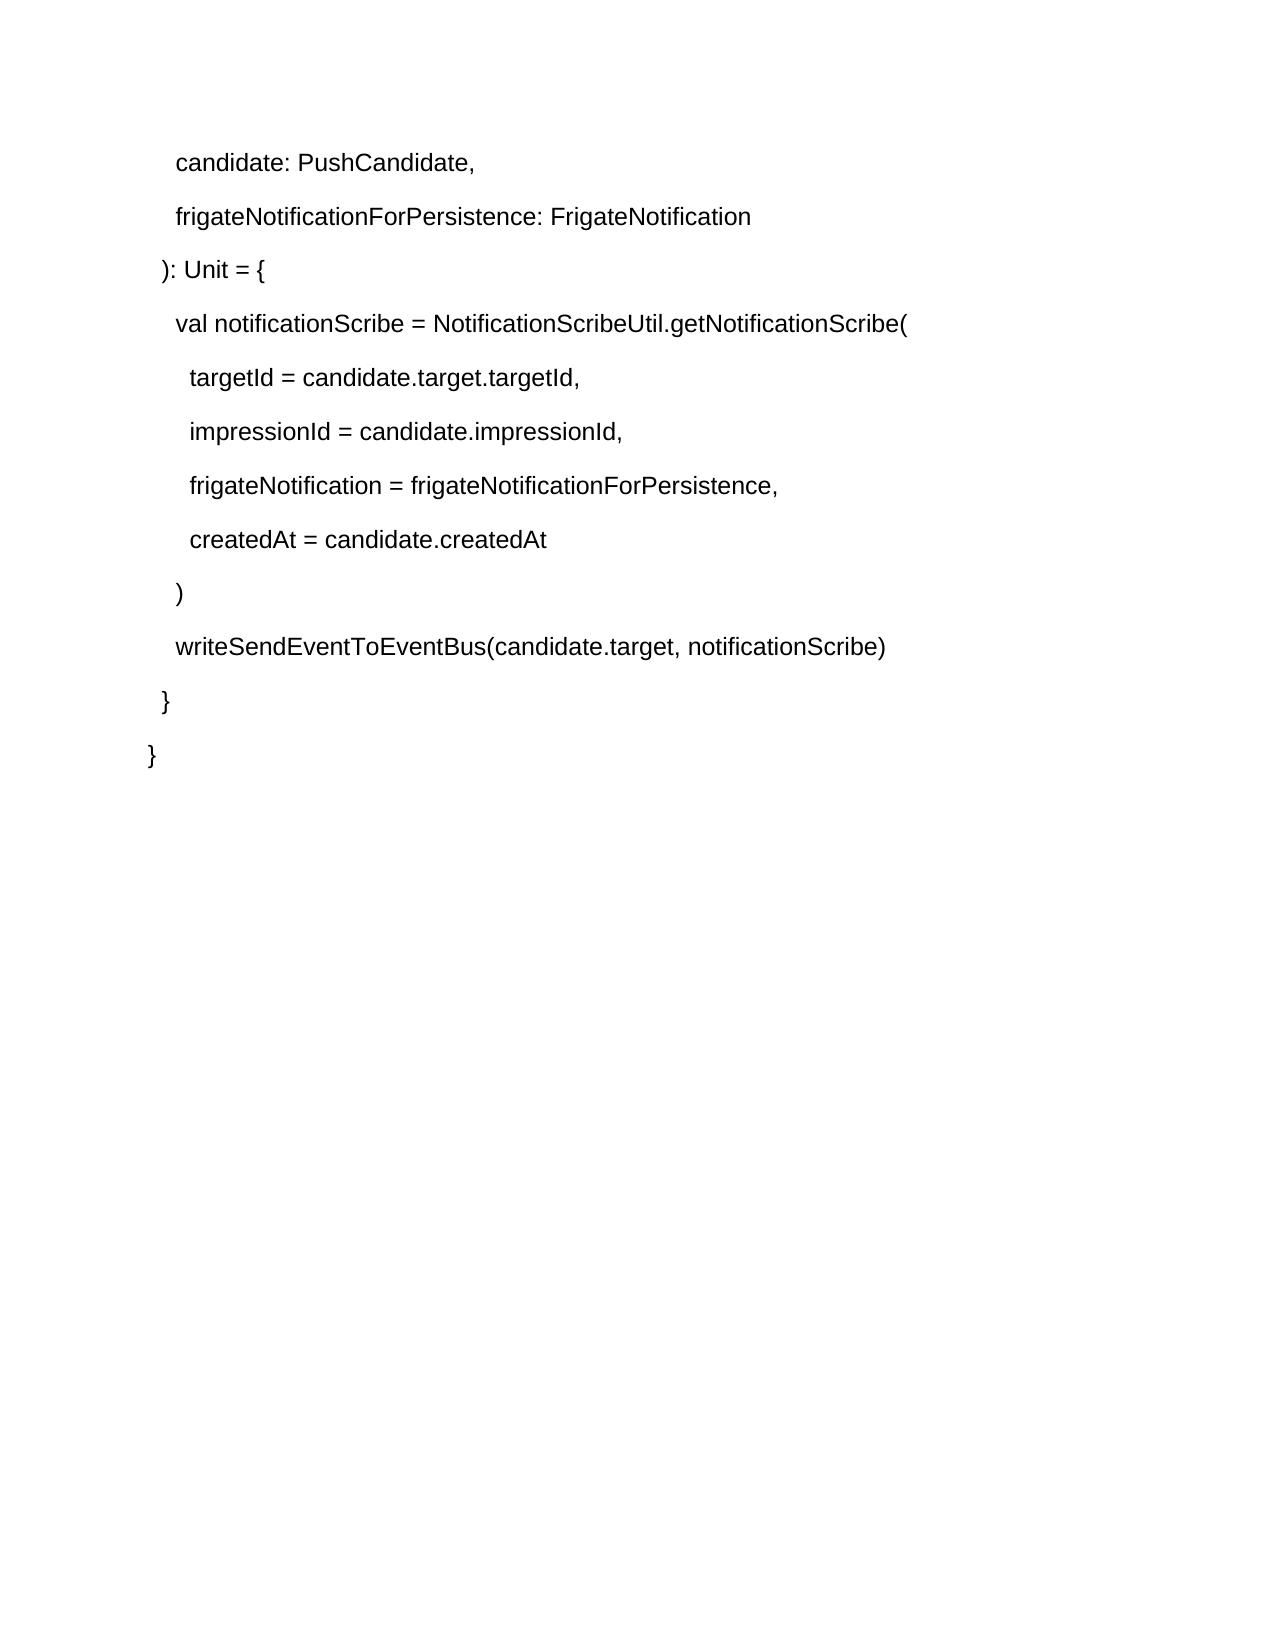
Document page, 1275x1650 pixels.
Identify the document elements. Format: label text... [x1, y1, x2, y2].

text } [148, 686, 1127, 715]
text ): Unit = { [148, 255, 1127, 284]
text targetId = candidate.target.targetId, [148, 363, 1127, 392]
text candidate: PushCandidate, [148, 148, 1127, 176]
text writeSendEventToEventBus(candidate.target, notificationScribe) [148, 632, 1127, 661]
text impressionId = candidate.impressionId, [148, 417, 1127, 446]
text } [148, 740, 1127, 769]
text frigateNotification = frigateNotificationForPersistence, [148, 471, 1127, 499]
text ) [148, 578, 1127, 607]
text createdAt = candidate.createdAt [148, 524, 1127, 553]
text val notificationScribe = NotificationScribeUtil.getNotificationScribe( [148, 309, 1127, 338]
text frigateNotificationForPersistence: FrigateNotification [148, 201, 1127, 230]
